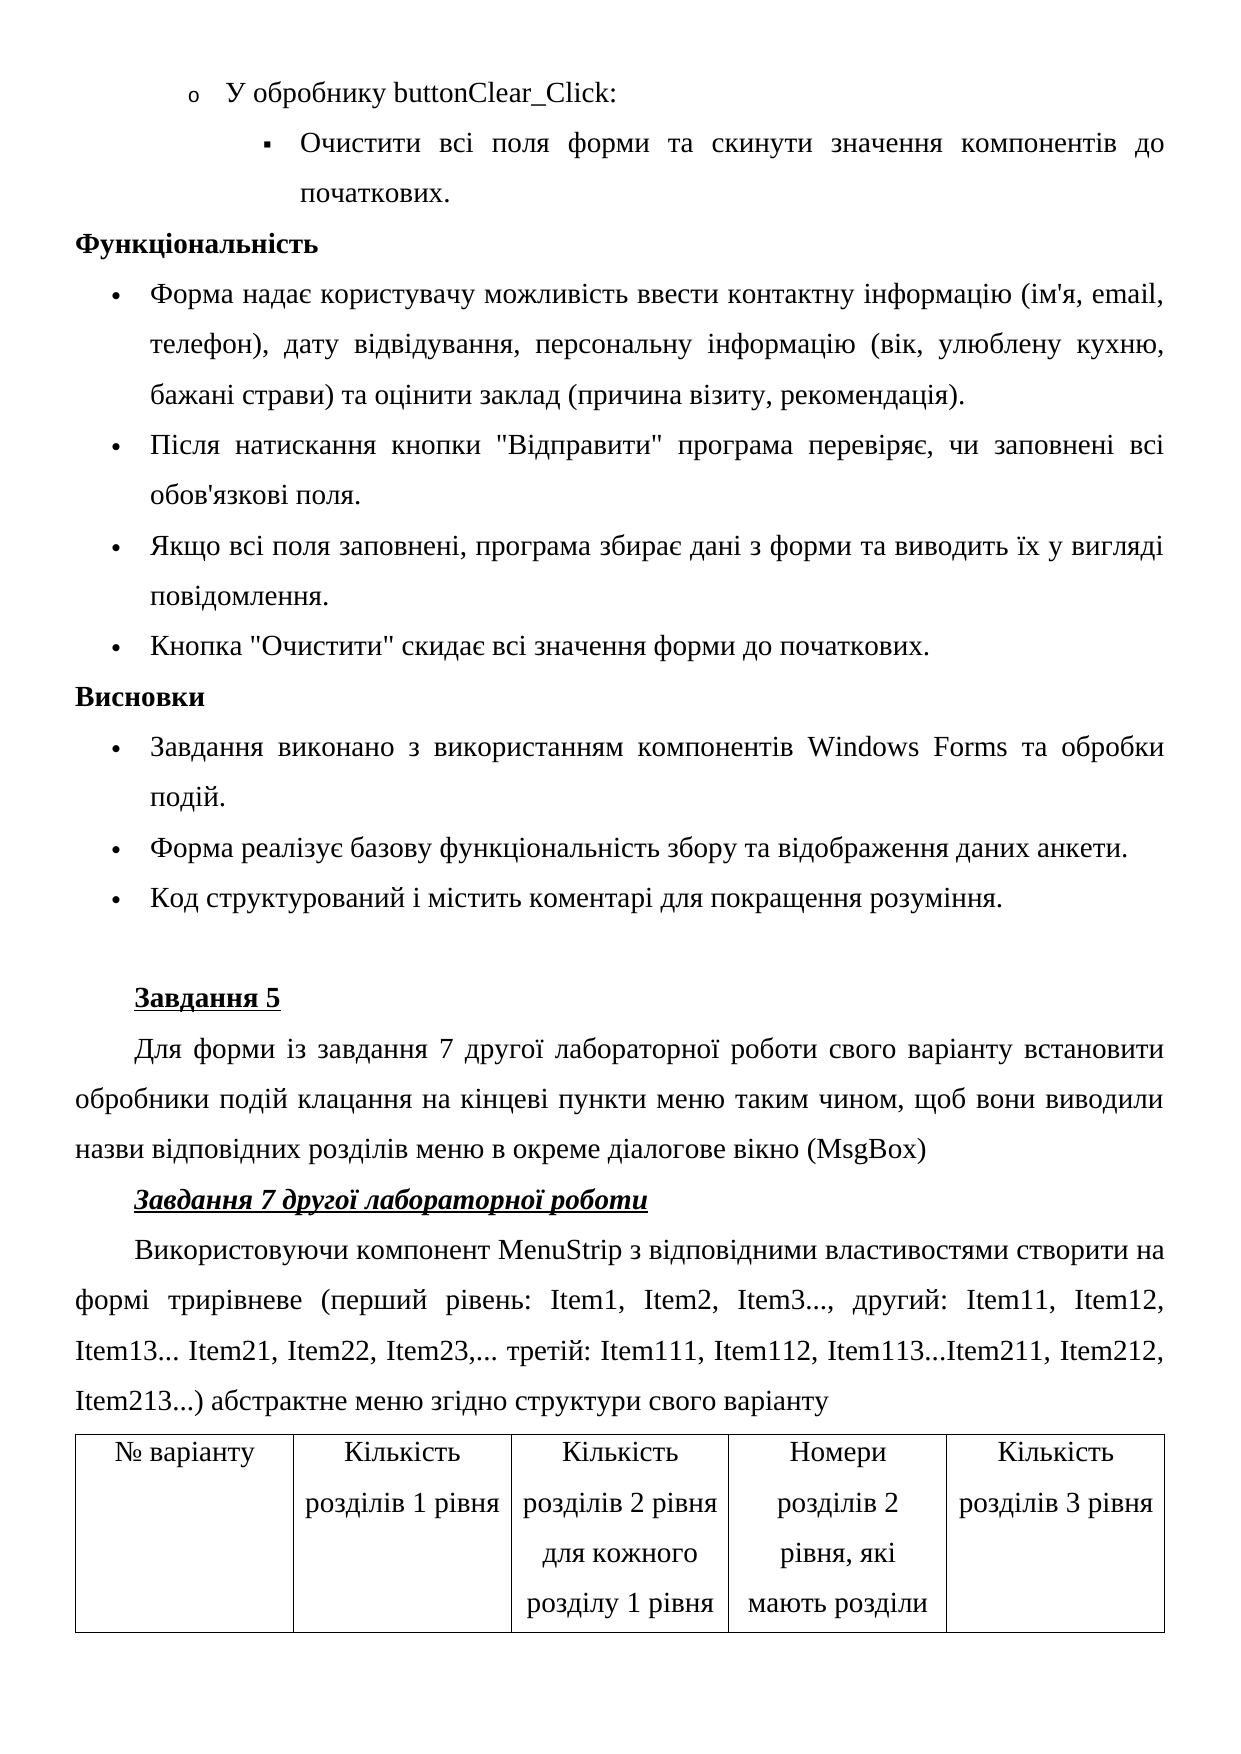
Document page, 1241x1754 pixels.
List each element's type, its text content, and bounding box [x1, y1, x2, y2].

list Форма надає користувачу можливість ввести контактну інформацію (ім'я, email, телефон), дату відвідування, персональну інформацію (вік, улюблену кухню, бажані страви) та оцінити заклад (причина візиту, рекомендація). [112, 276, 1165, 410]
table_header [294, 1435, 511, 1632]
list Якщо всі поля заповнені, програма збирає дані з форми та виводить їх у вигляді повідомлення. [112, 528, 1165, 612]
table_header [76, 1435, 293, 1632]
list Очистити всі поля форми та скинути значення компонентів до початкових. [262, 125, 1165, 209]
list Код структурований і містить коментарі для покращення розуміння. [112, 880, 1165, 913]
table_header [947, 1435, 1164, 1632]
text Завдання 7 другої лабораторної роботи [75, 1182, 1165, 1215]
text Висновки [75, 679, 1165, 712]
list У обробнику buttonClear_Click: [187, 75, 1165, 108]
text Завдання 5 [75, 981, 1165, 1014]
text Для форми із завдання 7 другої лабораторної роботи свого варіанту встановити обробники подій клацання на кінцеві пункти меню таким чином, щоб вони виводили назви відповідних розділів меню в окреме діалогове вікно (MsgBox) [75, 1031, 1165, 1165]
list Після натискання кнопки "Відправити" програма перевіряє, чи заповнені всі обов'язкові поля. [112, 427, 1165, 511]
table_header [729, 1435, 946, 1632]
list Форма реалізує базову функціональність збору та відображення даних анкети. [112, 830, 1165, 863]
list Завдання виконано з використанням компонентів Windows Forms та обробки подій. [112, 729, 1165, 813]
text Функціональність [75, 226, 1165, 259]
text Використовуючи компонент MenuStrip з відповідними властивостями створити на формі трирівневе (перший рівень: Item1, Item2, Item3..., другий: Item11, Item12, Item13... Item21, Item22, Item23,... третій: Item111, Item112, Item113...Item211, Item212, Item213...) абстрактне меню згідно структури свого варіанту [75, 1232, 1165, 1417]
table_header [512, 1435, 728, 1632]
list Кнопка "Очистити" скидає всі значення форми до початкових. [112, 628, 1165, 662]
